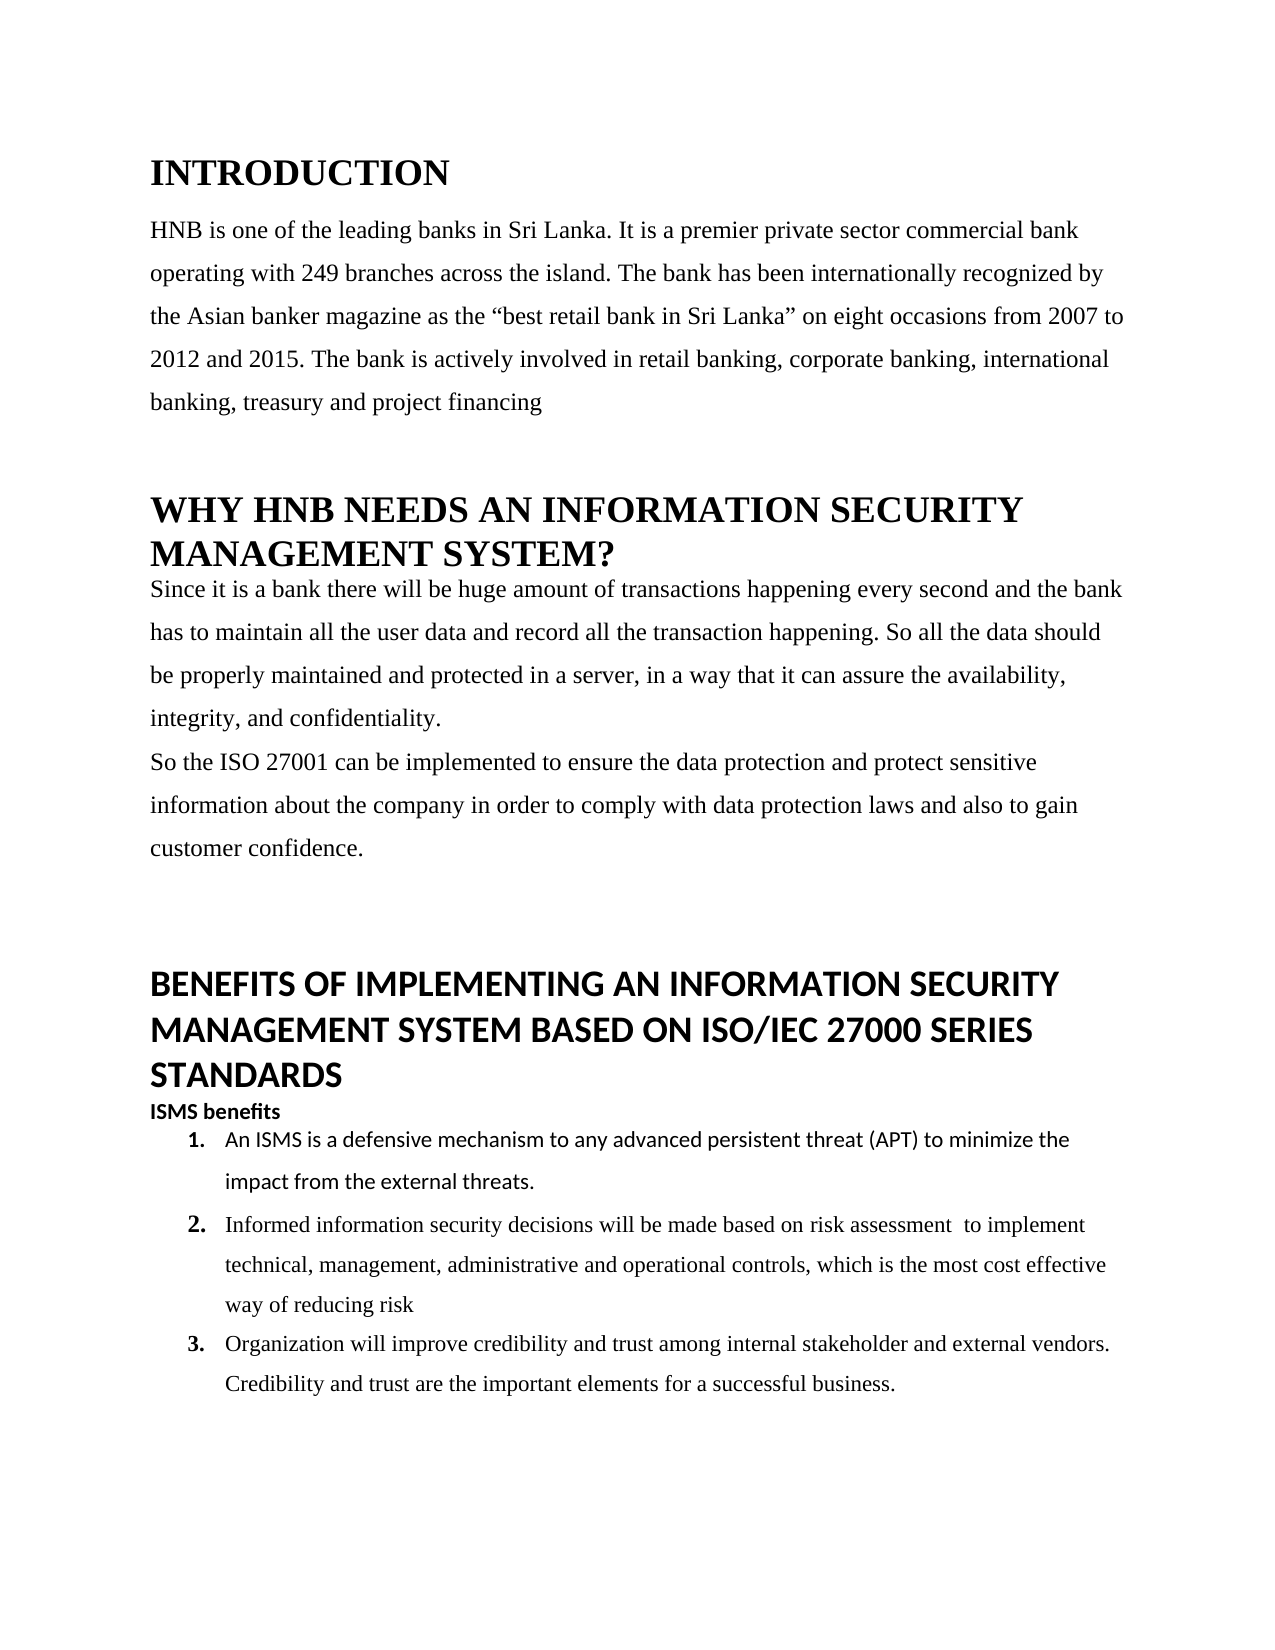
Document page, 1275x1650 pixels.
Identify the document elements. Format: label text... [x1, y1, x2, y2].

list Organization will improve credibility and trust among internal stakeholder and external vendors. Credibility and trust are the important elements for a successful business. [187, 1330, 1125, 1396]
text Since it is a bank there will be huge amount of transactions happening every second and the bank has to maintain all the user data and record all the transaction happening. So all the data should be properly maintained and protected in a server, in a way that it can assure the availability, integrity, and confidentiality. [150, 574, 1125, 732]
text So the ISO 27001 can be implemented to ensure the data protection and protect sensitive information about the company in order to comply with data protection laws and also to gain customer confidence. [150, 747, 1125, 862]
text INTRODUCTION [150, 150, 1125, 193]
text BENEFITS OF IMPLEMENTING AN INFORMATION SECURITY MANAGEMENT SYSTEM BASED ON ISO/IEC 27000 SERIES STANDARDS [150, 960, 1125, 1097]
text HNB is one of the leading banks in Sri Lanka. It is a premier private sector commercial bank operating with 249 branches across the island. The bank has been internationally recognized by the Asian banker magazine as the “best retail bank in Sri Lanka” on eight occasions from 2007 to 2012 and 2015. The bank is actively involved in retail banking, corporate banking, international banking, treasury and project financing [150, 215, 1125, 416]
text WHY HNB NEEDS AN INFORMATION SECURITY MANAGEMENT SYSTEM? [150, 488, 1125, 574]
list Informed information security decisions will be made based on risk assessment to implement technical, management, administrative and operational controls, which is the most cost effective way of reducing risk [187, 1209, 1125, 1317]
list An ISMS is a defensive mechanism to any advanced persistent threat (APT) to minimize the impact from the external threats. [187, 1125, 1125, 1195]
text ISMS benefits [150, 1097, 1125, 1125]
